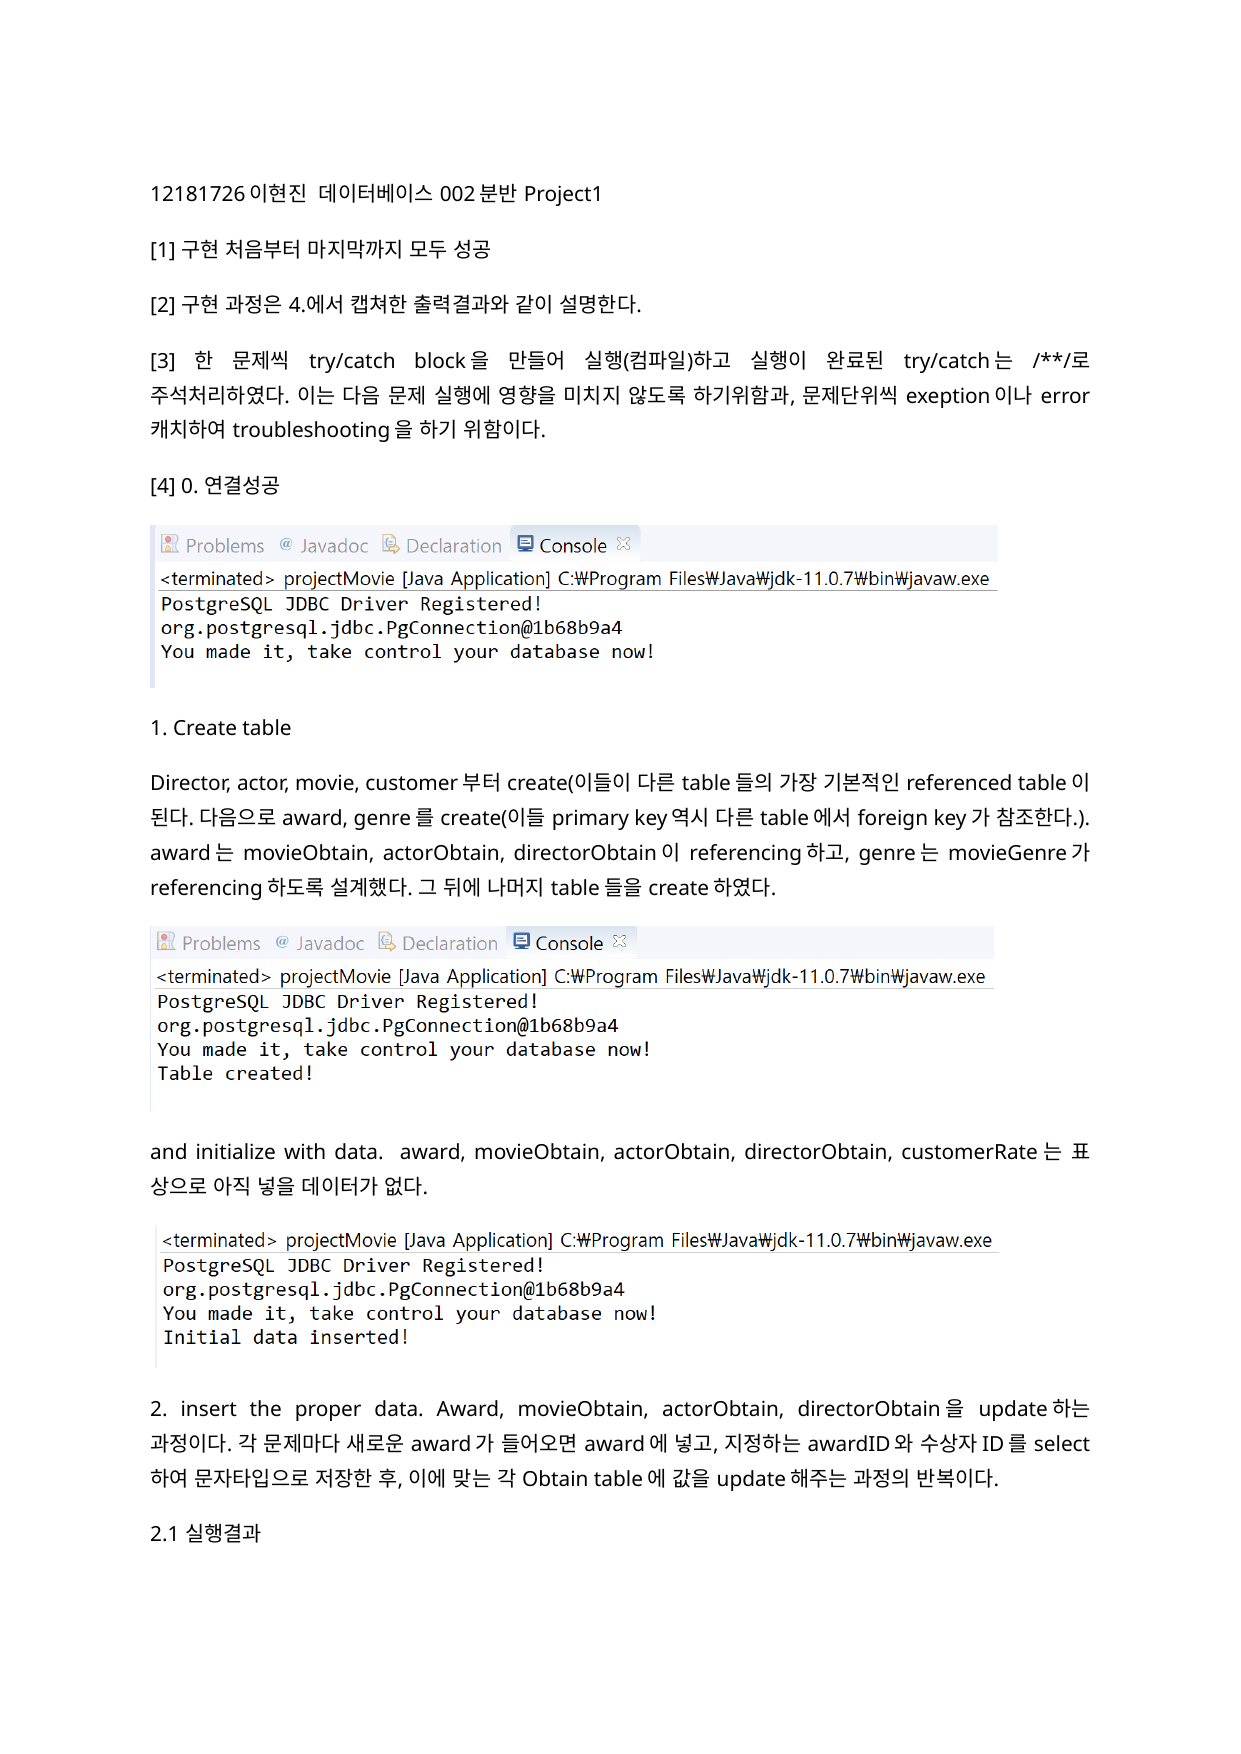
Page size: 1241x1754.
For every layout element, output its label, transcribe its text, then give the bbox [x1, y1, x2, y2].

text 12181726이현진 데이터베이스 002분반 Project1 [150, 177, 1090, 207]
text [2] 구현 과정은 4.에서 캡쳐한 출력결과와 같이 설명한다. [150, 288, 1090, 319]
text 2. insert the proper data. Award, movieObtain, actorObtain, directorObtain을 update하는 과정이다. 각 문제마다 새로운 award가 들어오면 award에 넣고, 지정하는 awardID와 수상자ID를 select하여 문자타입으로 저장한 후, 이에 맞는 각 Obtain table에 값을 update해주는 과정의 반복이다. [150, 1392, 1090, 1492]
picture [150, 926, 994, 1111]
picture [155, 1225, 1000, 1368]
text [3] 한 문제씩 try/catch block을 만들어 실행(컴파일)하고 실행이 완료된 try/catch는 /**/로 주석처리하였다. 이는 다음 문제 실행에 영향을 미치지 않도록 하기위함과, 문제단위씩 exeption이나 error 캐치하여 troubleshooting을 하기 위함이다. [150, 344, 1090, 444]
text [1] 구현 처음부터 마지막까지 모두 성공 [150, 233, 1090, 263]
text Director, actor, movie, customer부터 create(이들이 다른 table들의 가장 기본적인 referenced table이 된다. 다음으로 award, genre를 create(이들 primary key역시 다른 table에서 foreign key가 참조한다.). award는 movieObtain, actorObtain, directorObtain이 referencing하고, genre는 movieGenre가 referencing하도록 설계했다. 그 뒤에 나머지 table들을 create하였다. [150, 766, 1090, 901]
text 2.1 실행결과 [150, 1518, 1090, 1548]
picture [150, 525, 998, 688]
text [4] 0. 연결성공 [150, 469, 1090, 499]
text 1. Create table [150, 713, 1090, 741]
text and initialize with data. award, movieObtain, actorObtain, directorObtain, customerRate는 표 상으로 아직 넣을 데이터가 없다. [150, 1135, 1090, 1200]
